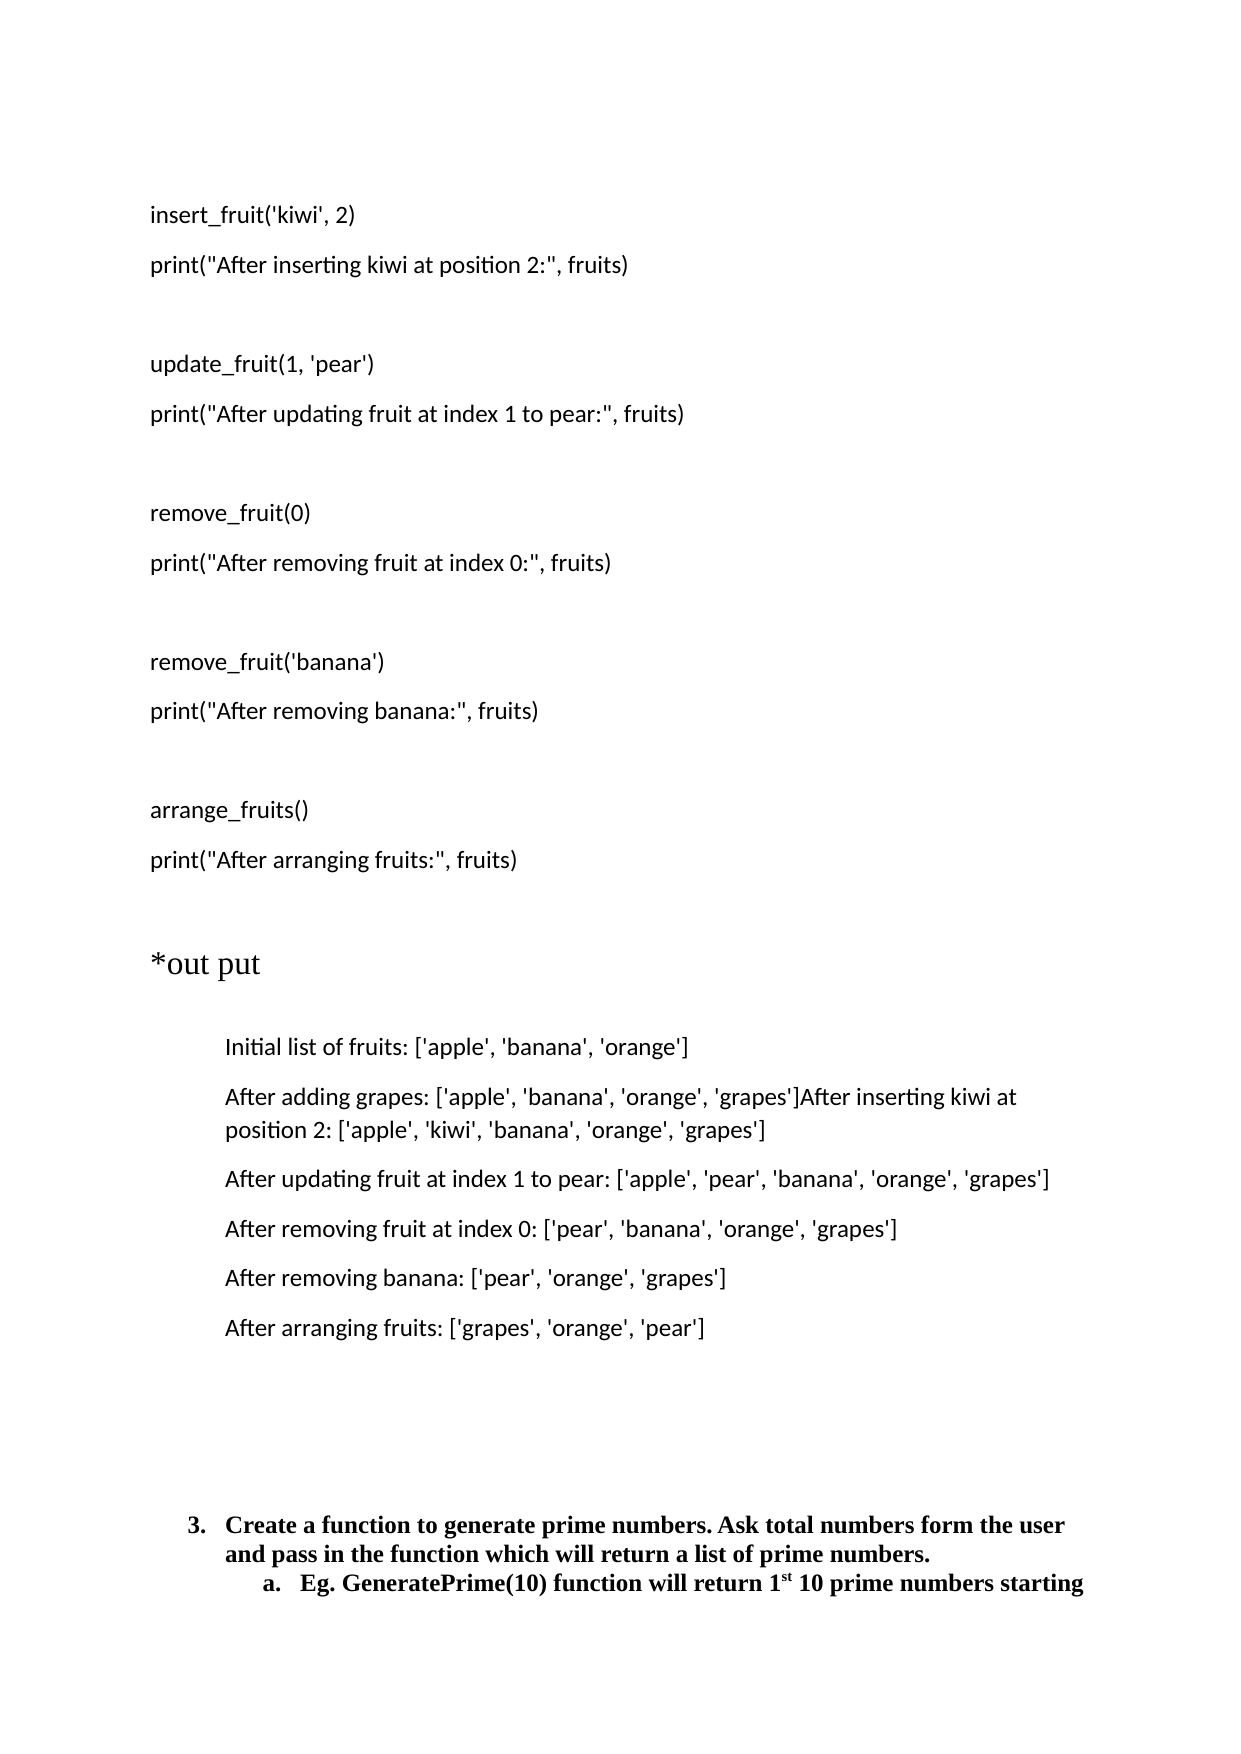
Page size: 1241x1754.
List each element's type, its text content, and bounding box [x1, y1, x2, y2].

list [262, 1568, 1090, 1597]
text Initial list of fruits: ['apple', 'banana', 'orange'] [150, 1031, 1090, 1062]
text *out put [150, 943, 1090, 982]
text insert_fruit('kiwi', 2) [150, 199, 1090, 230]
text print("After inserting kiwi at position 2:", fruits) [150, 249, 1090, 280]
list Create a function to generate prime numbers. Ask total numbers form the user and pass in the function which will return a list of prime numbers. [187, 1510, 1090, 1568]
text After arranging fruits: ['grapes', 'orange', 'pear'] [150, 1312, 1090, 1343]
text print("After removing fruit at index 0:", fruits) [150, 547, 1090, 577]
text arrange_fruits() [150, 794, 1090, 825]
text print("After removing banana:", fruits) [150, 695, 1090, 726]
text update_fruit(1, 'pear') [150, 348, 1090, 379]
text After removing fruit at index 0: ['pear', 'banana', 'orange', 'grapes'] [150, 1213, 1090, 1243]
text After removing banana: ['pear', 'orange', 'grapes'] [150, 1262, 1090, 1293]
text remove_fruit('banana') [150, 646, 1090, 676]
text print("After updating fruit at index 1 to pear:", fruits) [150, 398, 1090, 428]
text After adding grapes: ['apple', 'banana', 'orange', 'grapes']After inserting kiwi at position 2: ['apple', 'kiwi', 'banana', 'orange', 'grapes'] [225, 1081, 1090, 1144]
text print("After arranging fruits:", fruits) [150, 844, 1090, 875]
text remove_fruit(0) [150, 497, 1090, 528]
text After updating fruit at index 1 to pear: ['apple', 'pear', 'banana', 'orange', 'grapes'] [150, 1163, 1090, 1194]
